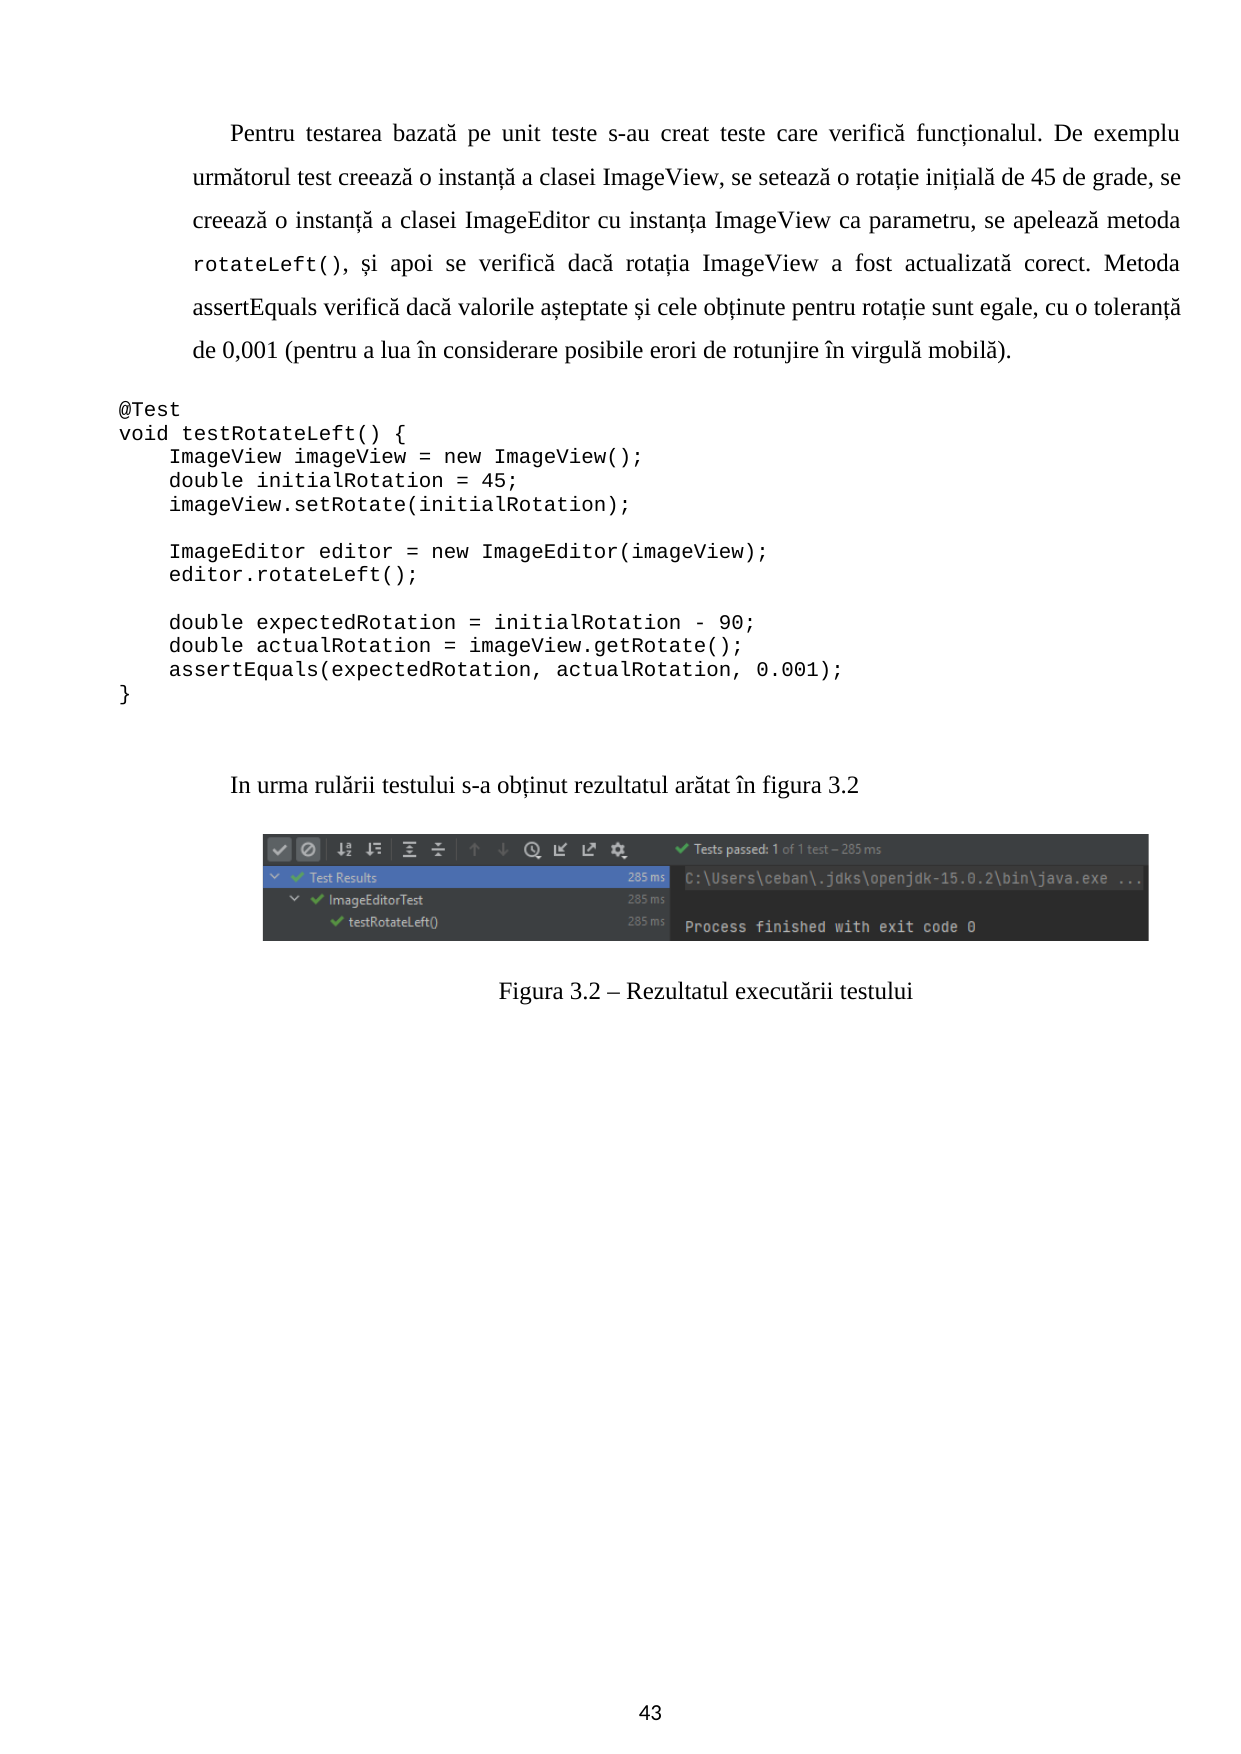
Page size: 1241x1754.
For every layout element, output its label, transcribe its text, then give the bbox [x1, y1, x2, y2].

text Figura 3.2 – Rezultatul executării testului [192, 976, 1182, 1005]
text In urma rulării testului s-a obținut rezultatul arătat în figura 3.2 [192, 770, 1182, 799]
text @Test void testRotateLeft() { ImageView imageView = new ImageView(); double initialRotation = 45; imageView.setRotate(initialRotation); ImageEditor editor = new ImageEditor(imageView); editor.rotateLeft(); double expectedRotation = initialRotation - 90; double actualRotation = imageView.getRotate(); assertEquals(expectedRotation, actualRotation, 0.001); } [118, 399, 1182, 706]
picture [262, 834, 1149, 941]
text Pentru testarea bazată pe unit teste s-au creat teste care verifică funcționalul. De exemplu următorul test creează o instanță a clasei ImageView, se setează o rotație inițială de 45 de grade, se creează o instanță a clasei ImageEditor cu instanța ImageView ca parametru, se apelează metoda rotateLeft(), și apoi se verifică dacă rotația ImageView a fost actualizată corect. Metoda assertEquals verifică dacă valorile așteptate și cele obținute pentru rotație sunt egale, cu o toleranță de 0,001 (pentru a lua în considerare posibile erori de rotunjire în virgulă mobilă). [192, 118, 1182, 364]
